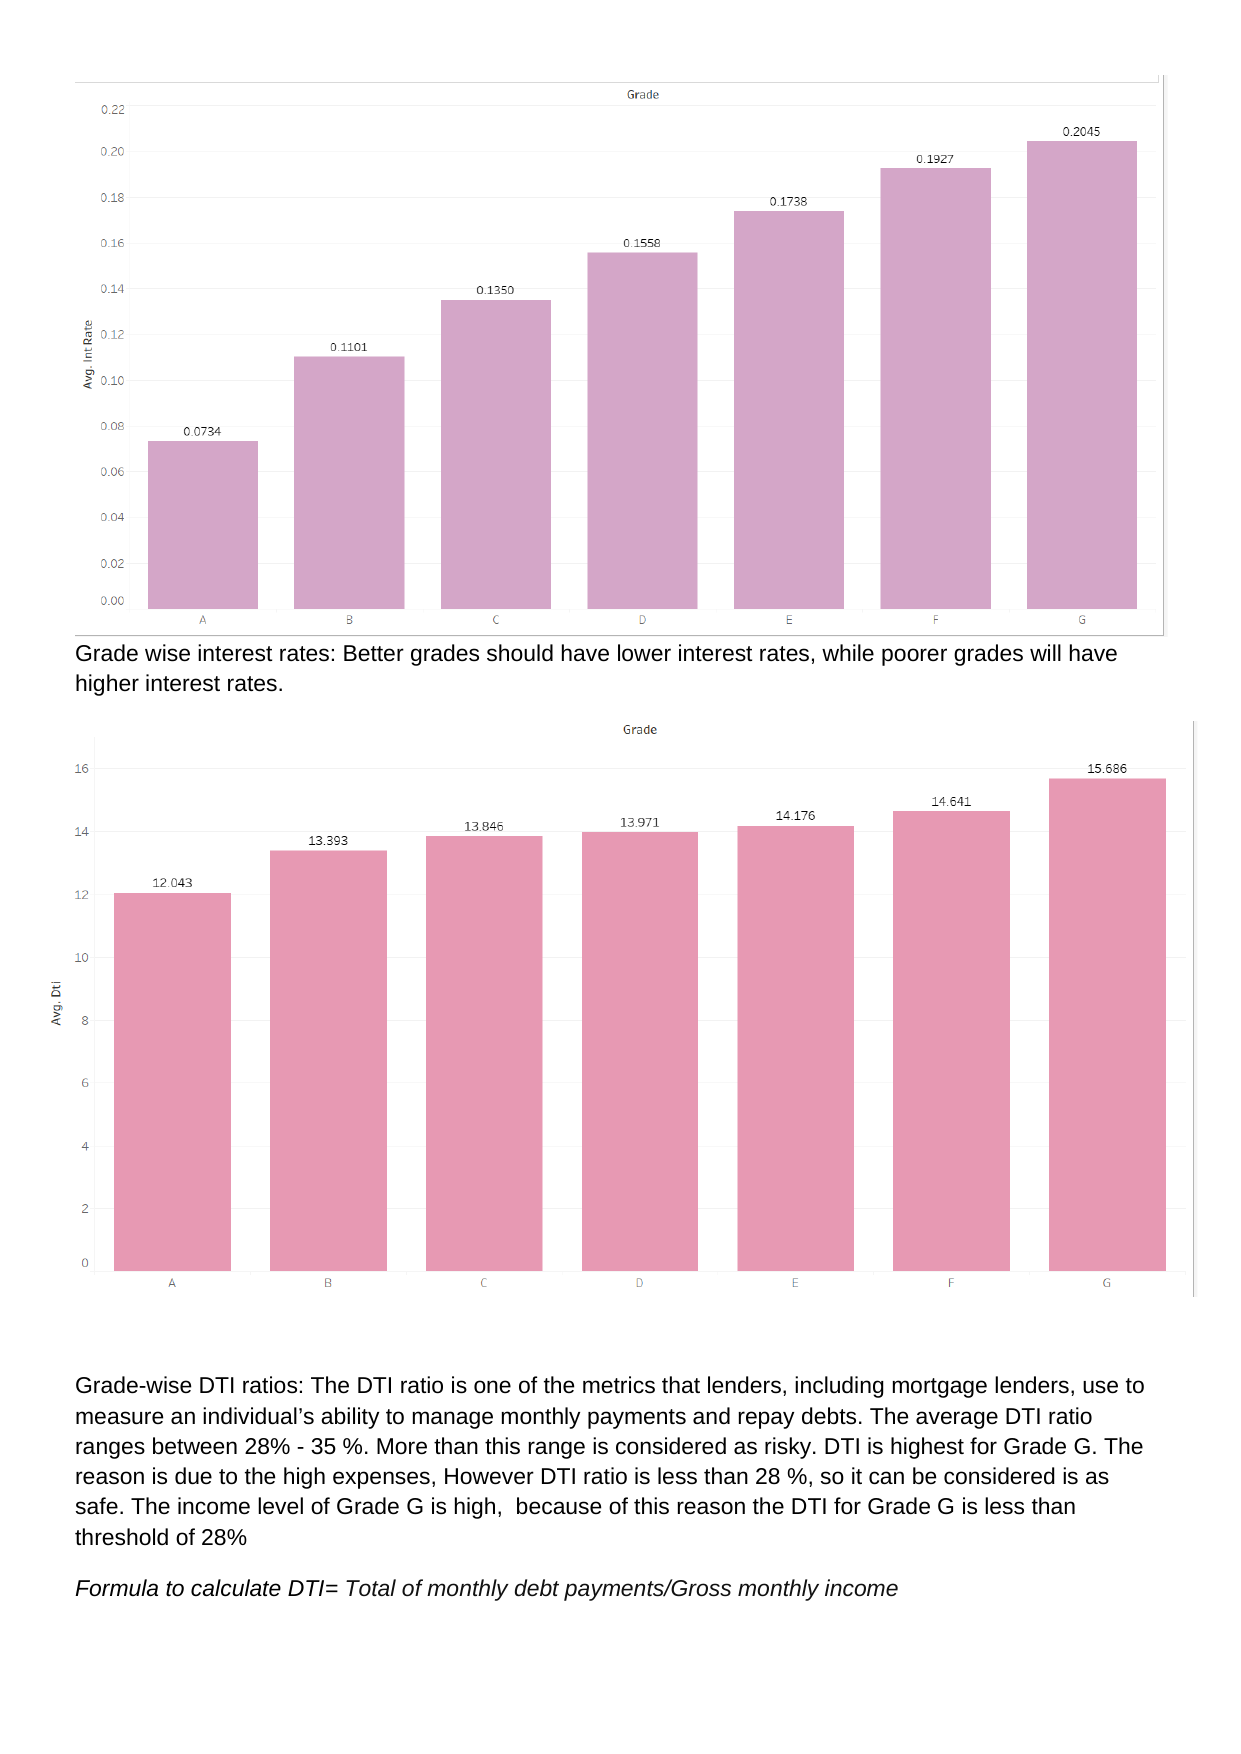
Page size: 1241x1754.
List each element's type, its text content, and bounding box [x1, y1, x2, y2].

picture [75, 75, 1168, 637]
text Formula to calculate DTI= Total of monthly debt payments/Gross monthly income [75, 1574, 1165, 1601]
text Grade-wise DTI ratios: The DTI ratio is one of the metrics that lenders, including mortgage lenders, use to measure an individual’s ability to manage monthly payments and repay debts. The average DTI ratio ranges between 28% - 35 %. More than this range is considered as risky. DTI is highest for Grade G. The reason is due to the high expenses, However DTI ratio is less than 28 %, so it can be considered is as safe. The income level of Grade G is high, because of this reason the DTI for Grade G is less than threshold of 28% [75, 1372, 1165, 1550]
text Grade wise interest rates: Better grades should have lower interest rates, while poorer grades will have higher interest rates. [75, 637, 1165, 697]
picture [45, 721, 1198, 1297]
